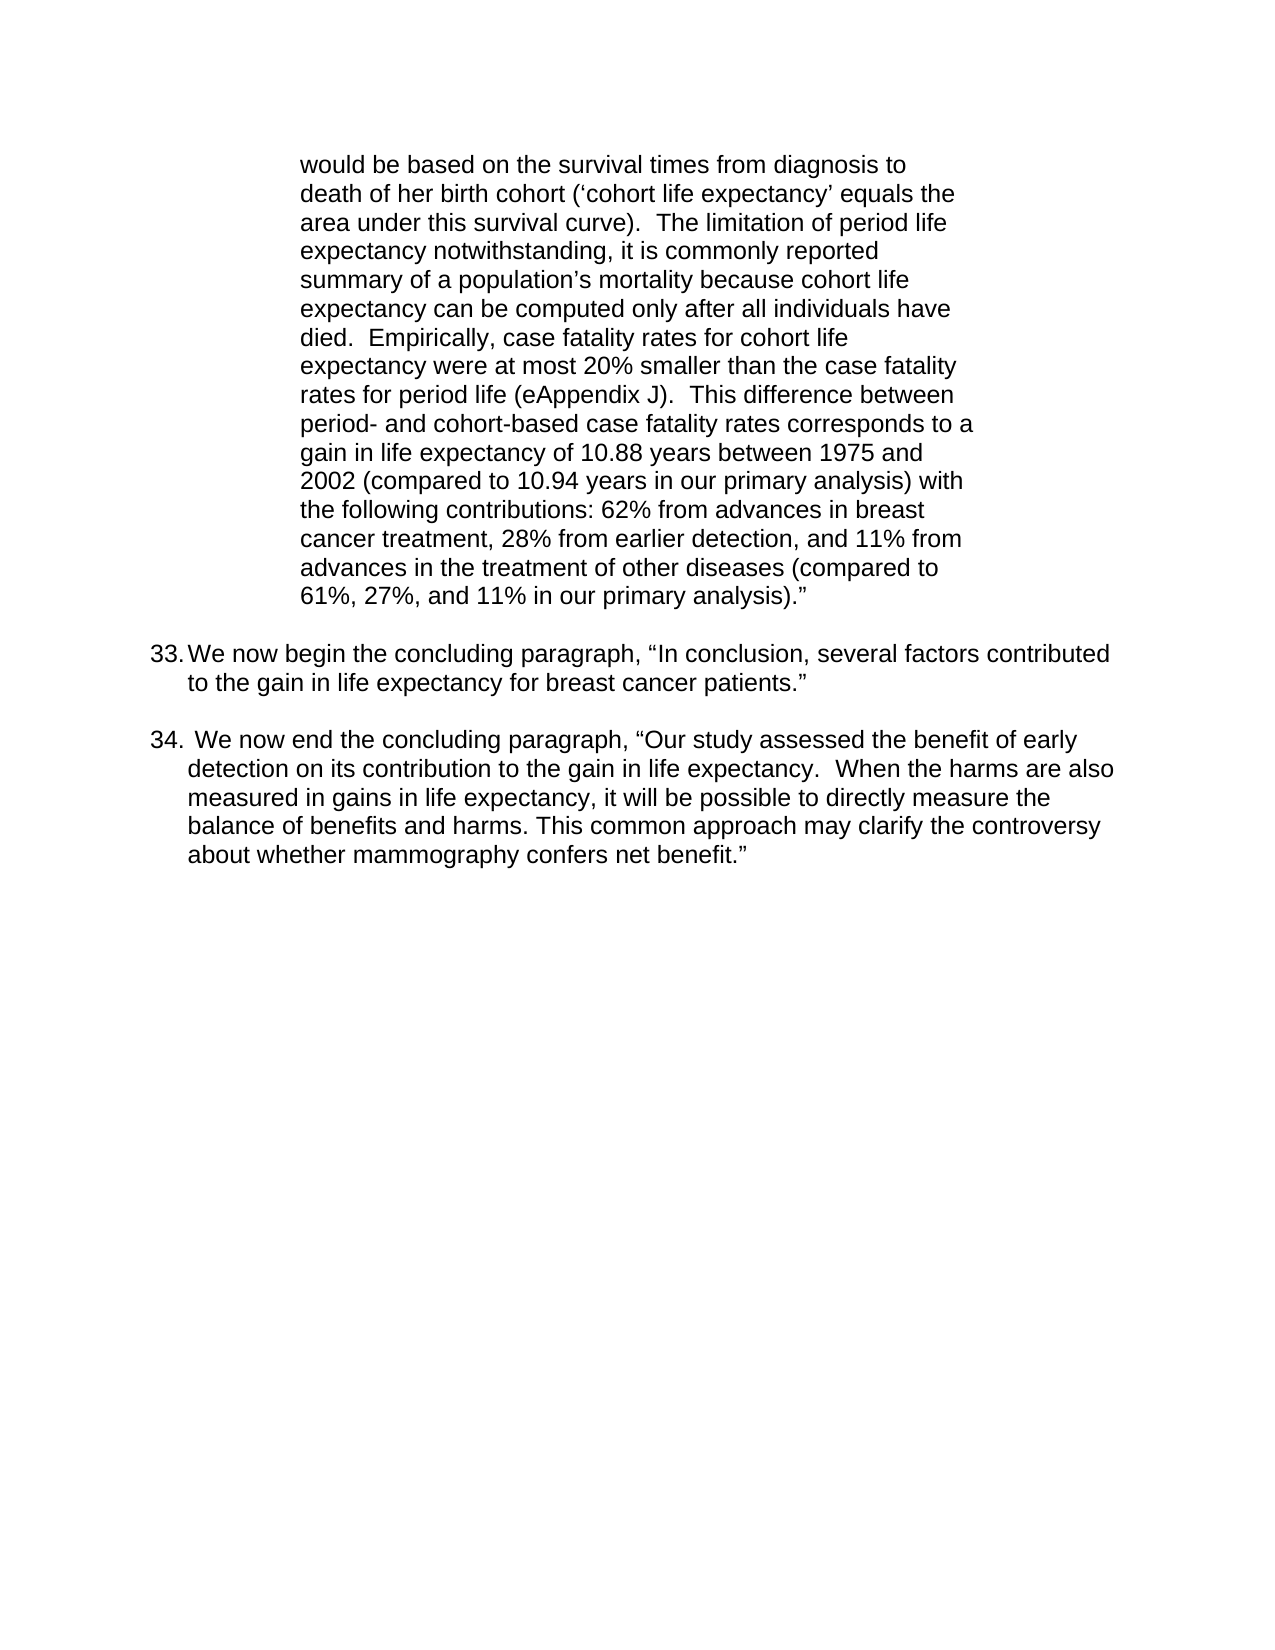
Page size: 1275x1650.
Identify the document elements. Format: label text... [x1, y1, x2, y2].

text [300, 150, 975, 610]
list We now end the concluding paragraph, “Our study assessed the benefit of early detection on its contribution to the gain in life expectancy. When the harms are also measured in gains in life expectancy, it will be possible to directly measure the balance of benefits and harms. This common approach may clarify the controversy about whether mammography confers net benefit.” [150, 725, 1125, 869]
list We now begin the concluding paragraph, “In conclusion, several factors contributed to the gain in life expectancy for breast cancer patients.” [150, 639, 1125, 696]
